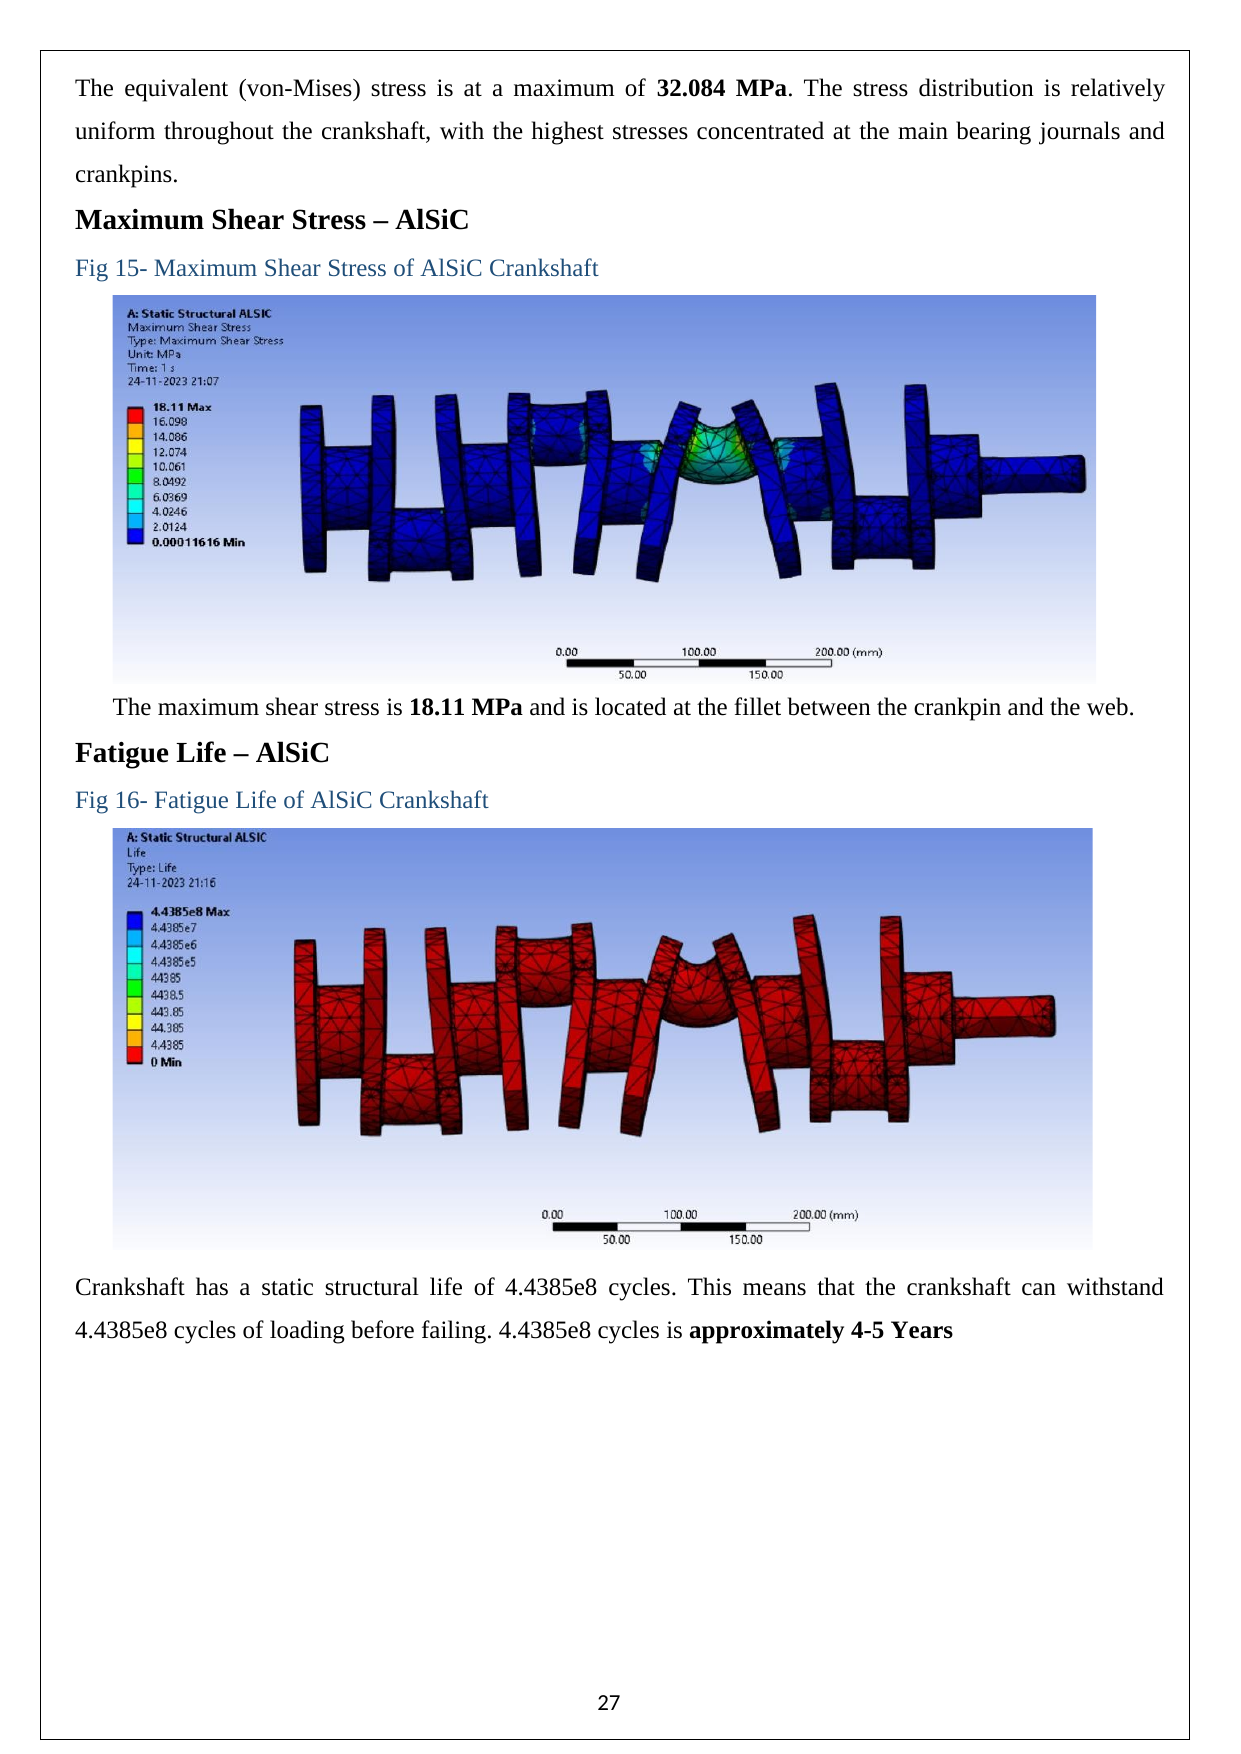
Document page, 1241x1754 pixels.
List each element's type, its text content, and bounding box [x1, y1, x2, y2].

text Maximum Shear Stress – AlSiC [75, 202, 1178, 236]
text Fig 15- Maximum Shear Stress of AlSiC Crankshaft [75, 253, 1178, 282]
picture [112, 828, 1093, 1250]
text Fig 16- Fatigue Life of AlSiC Crankshaft [75, 786, 1178, 814]
text The equivalent (von-Mises) stress is at a maximum of 32.084 MPa. The stress distribution is relatively uniform throughout the crankshaft, with the highest stresses concentrated at the main bearing journals and crankpins. [75, 73, 1166, 188]
picture [112, 295, 1097, 684]
text Fatigue Life – AlSiC [75, 735, 1178, 769]
